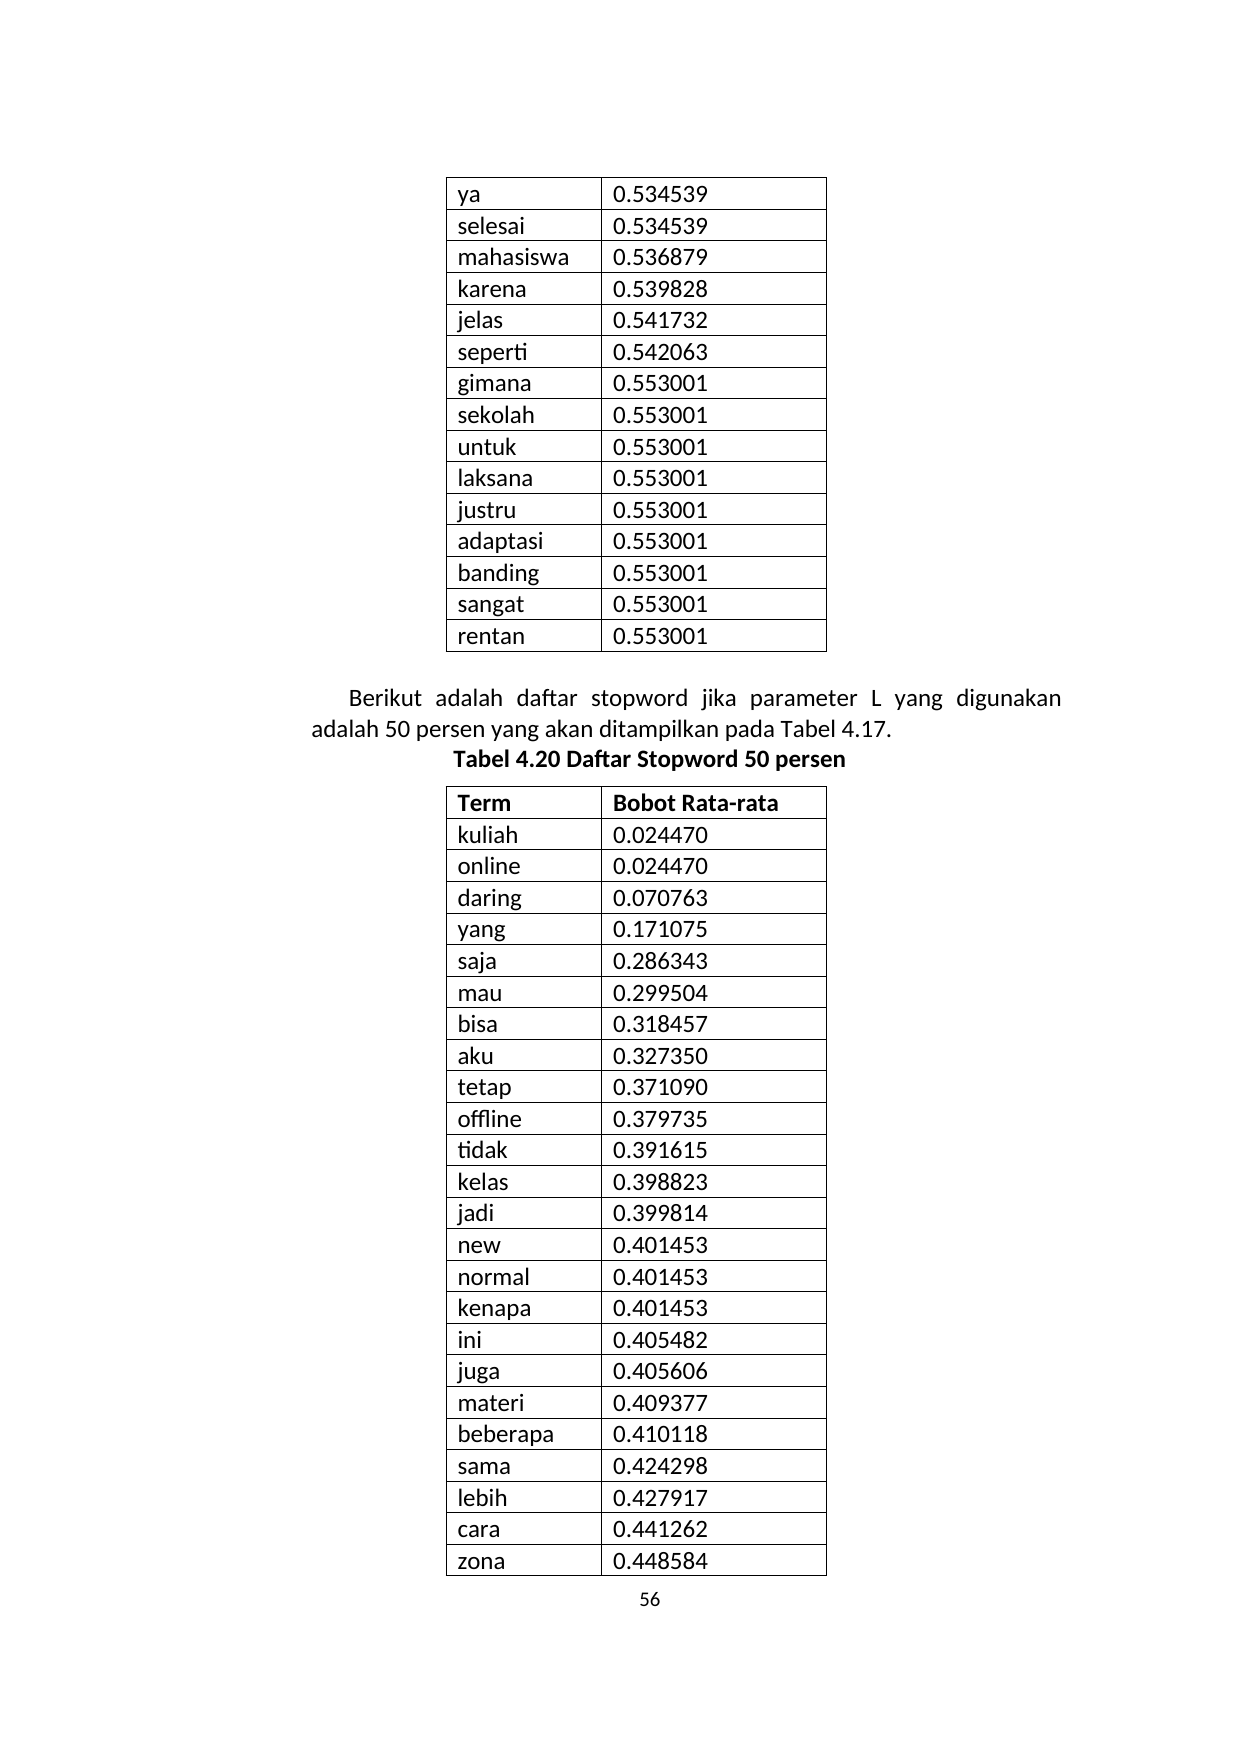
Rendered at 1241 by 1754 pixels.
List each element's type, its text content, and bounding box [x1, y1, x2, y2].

table_cell 0.327350 [602, 1040, 826, 1070]
table_cell adaptasi [447, 525, 601, 556]
table_cell 0.553001 [602, 462, 826, 493]
table_cell aku [447, 1040, 601, 1070]
table_cell lebih [447, 1482, 601, 1512]
table_cell selesai [447, 210, 601, 240]
table_cell yang [447, 914, 601, 944]
table_cell mau [447, 977, 601, 1007]
table_cell 0.398823 [602, 1166, 826, 1197]
table_cell 0.553001 [602, 368, 826, 398]
table_cell 0.405482 [602, 1324, 826, 1354]
table_cell materi [447, 1387, 601, 1417]
table_cell 0.401453 [602, 1229, 826, 1260]
table_cell 0.553001 [602, 620, 826, 651]
table_cell seperti [447, 336, 601, 367]
table_cell kenapa [447, 1292, 601, 1323]
table_cell kuliah [447, 819, 601, 849]
table_cell jelas [447, 305, 601, 335]
table_cell bisa [447, 1008, 601, 1039]
table_cell 0.171075 [602, 914, 826, 944]
table_cell 0.553001 [602, 589, 826, 619]
table_cell gimana [447, 368, 601, 398]
text Berikut adalah daftar stopword jika parameter L yang digunakan adalah 50 persen yang akan ditampilkan pada Tabel 4.17. [311, 682, 1063, 743]
table_cell beberapa [447, 1419, 601, 1449]
table_cell 0.536879 [602, 241, 826, 272]
table_cell untuk [447, 431, 601, 461]
table_cell tidak [447, 1135, 601, 1165]
table_cell 0.553001 [602, 494, 826, 524]
table_cell 0.401453 [602, 1261, 826, 1291]
table_cell mahasiswa [447, 241, 601, 272]
table_cell 0.410118 [602, 1419, 826, 1449]
table_cell karena [447, 273, 601, 303]
table_cell laksana [447, 462, 601, 493]
table_cell online [447, 850, 601, 881]
table_cell sangat [447, 589, 601, 619]
table_cell saja [447, 945, 601, 976]
table_cell 0.448584 [602, 1545, 826, 1575]
table_cell 0.553001 [602, 525, 826, 556]
table_cell kelas [447, 1166, 601, 1197]
table_cell 0.441262 [602, 1513, 826, 1544]
table_cell 0.401453 [602, 1292, 826, 1323]
table_cell 0.070763 [602, 882, 826, 912]
table_cell 0.427917 [602, 1482, 826, 1512]
table_cell normal [447, 1261, 601, 1291]
table_cell 0.541732 [602, 305, 826, 335]
table_cell 0.542063 [602, 336, 826, 367]
table_cell 0.553001 [602, 431, 826, 461]
table_cell daring [447, 882, 601, 912]
table_cell tetap [447, 1071, 601, 1102]
table_cell 0.299504 [602, 977, 826, 1007]
table_cell justru [447, 494, 601, 524]
table_header Bobot Rata-rata [602, 787, 826, 818]
table_cell cara [447, 1513, 601, 1544]
table_cell 0.534539 [602, 178, 826, 209]
table_header Term [447, 787, 601, 818]
table_cell offline [447, 1103, 601, 1133]
table_cell banding [447, 557, 601, 587]
table_cell 0.318457 [602, 1008, 826, 1039]
table_cell 0.409377 [602, 1387, 826, 1417]
table_cell 0.391615 [602, 1135, 826, 1165]
table_cell 0.424298 [602, 1450, 826, 1481]
table_cell 0.371090 [602, 1071, 826, 1102]
table_cell new [447, 1229, 601, 1260]
table_cell 0.024470 [602, 850, 826, 881]
table_cell 0.379735 [602, 1103, 826, 1133]
table_cell 0.286343 [602, 945, 826, 976]
table_cell 0.553001 [602, 399, 826, 430]
table_cell 0.405606 [602, 1355, 826, 1386]
table_cell sekolah [447, 399, 601, 430]
table_cell zona [447, 1545, 601, 1575]
table_cell 0.534539 [602, 210, 826, 240]
table_cell ini [447, 1324, 601, 1354]
table_cell 0.024470 [602, 819, 826, 849]
table_cell ya [447, 178, 601, 209]
table_cell jadi [447, 1198, 601, 1228]
table_cell juga [447, 1355, 601, 1386]
table_cell sama [447, 1450, 601, 1481]
table_cell rentan [447, 620, 601, 651]
table_cell 0.399814 [602, 1198, 826, 1228]
table_cell 0.539828 [602, 273, 826, 303]
table_cell 0.553001 [602, 557, 826, 587]
